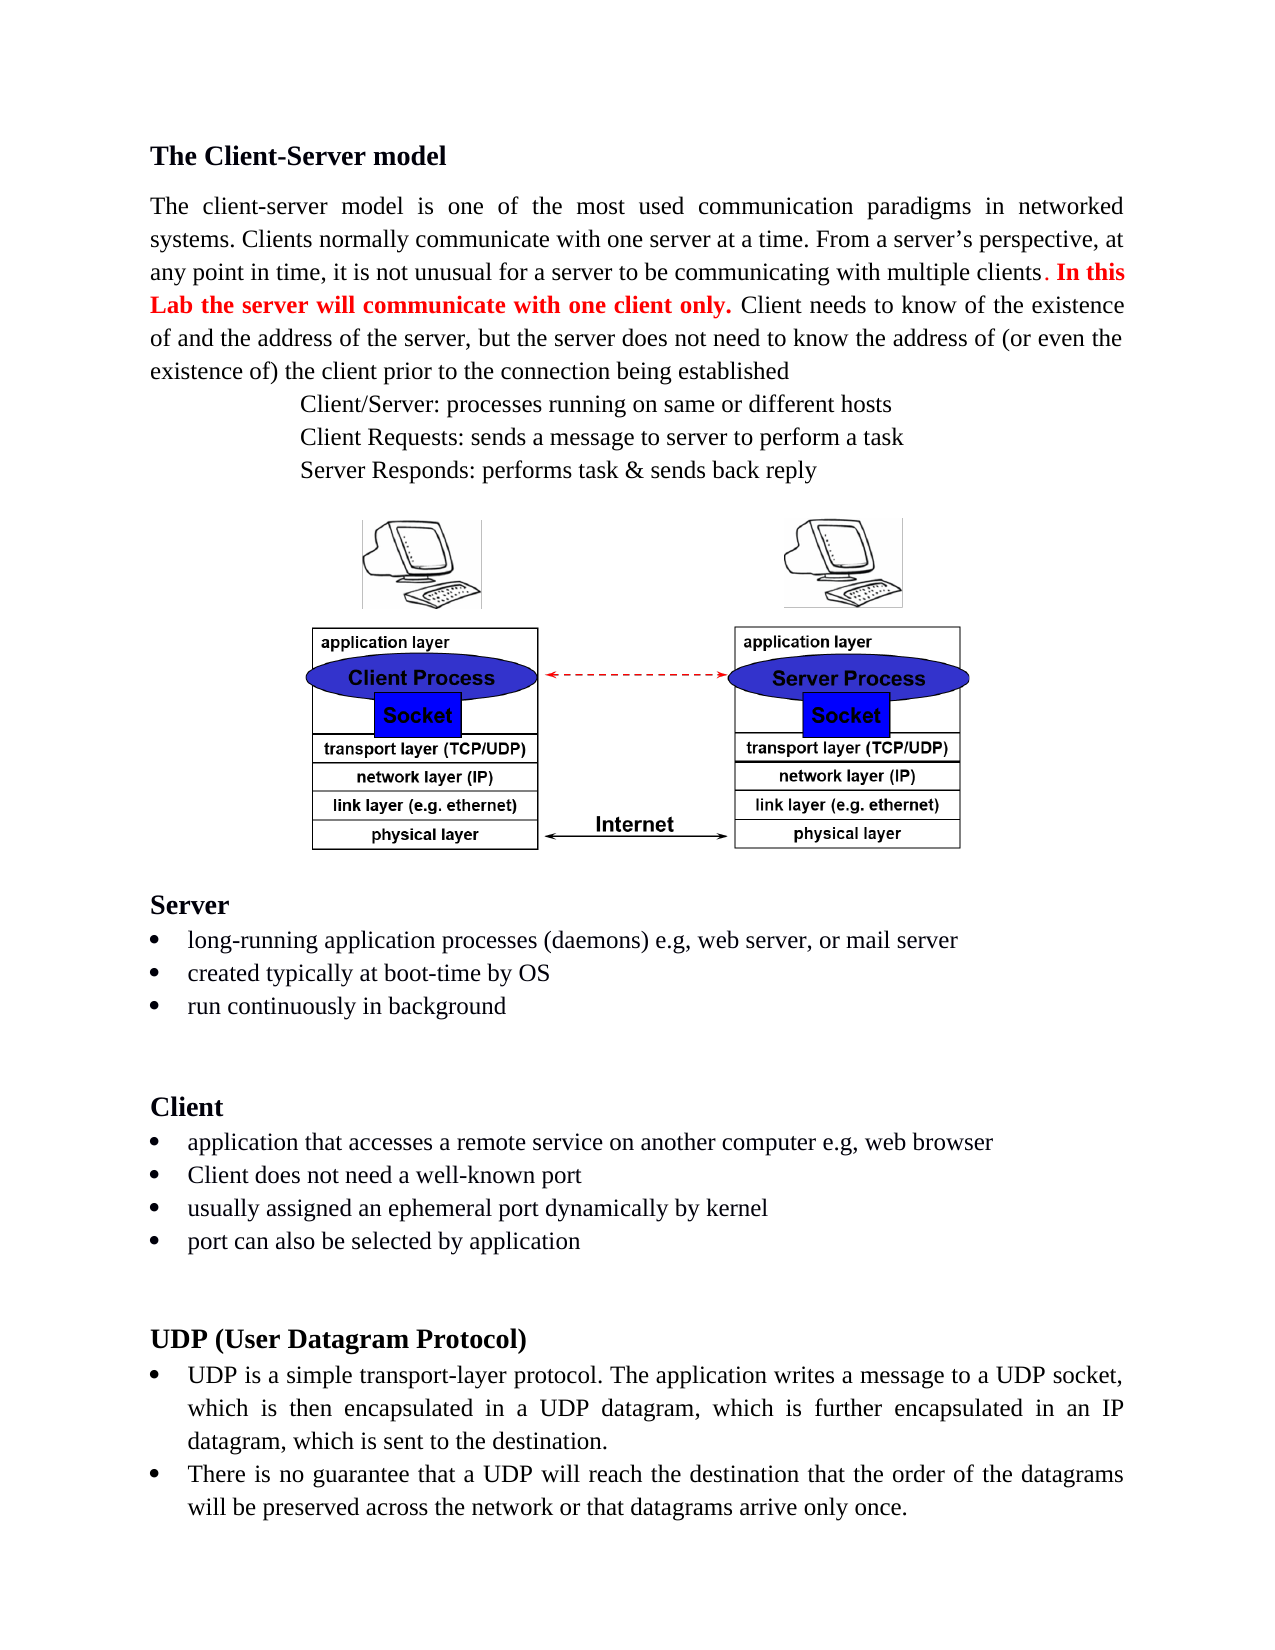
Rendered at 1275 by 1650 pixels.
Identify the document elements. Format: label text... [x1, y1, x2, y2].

picture [305, 518, 970, 854]
text Client Requests: sends a message to server to perform a task [225, 422, 1125, 451]
text Server Responds: performs task & sends back reply [300, 455, 1125, 484]
list application that accesses a remote service on another computer e.g, web browser [150, 1127, 1125, 1156]
text Client [150, 1090, 1125, 1122]
list UDP is a simple transport-layer protocol. The application writes a message to a UDP socket, which is then encapsulated in a UDP datagram, which is further encapsulated in an IP datagram, which is sent to the destination. [150, 1360, 1125, 1454]
list created typically at boot-time by OS [150, 958, 1125, 987]
text Server [150, 888, 1125, 920]
list There is no guarantee that a UDP will reach the destination that the order of the datagrams will be preserved across the network or that datagrams arrive only once. [150, 1459, 1125, 1521]
list Client does not need a well-known port [150, 1160, 1125, 1189]
text The client-server model is one of the most used communication paradigms in networked systems. Clients normally communicate with one server at a time. From a server’s perspective, at any point in time, it is not unusual for a server to be communicating with multiple clients. In this Lab the server will communicate with one client only. Client needs to know of the existence of and the address of the server, but the server does not need to know the address of (or even the existence of) the client prior to the connection being established [150, 191, 1125, 385]
list usually assigned an ephemeral port dynamically by kernel [150, 1193, 1125, 1222]
text Client/Server: processes running on same or different hosts [225, 389, 1125, 418]
list run continuously in background [150, 991, 1125, 1020]
text UDP (User Datagram Protocol) [150, 1323, 1125, 1355]
list long-running application processes (daemons) e.g, web server, or mail server [150, 925, 1125, 954]
text The Client-Server model [150, 139, 1125, 172]
list port can also be selected by application [150, 1226, 1125, 1255]
